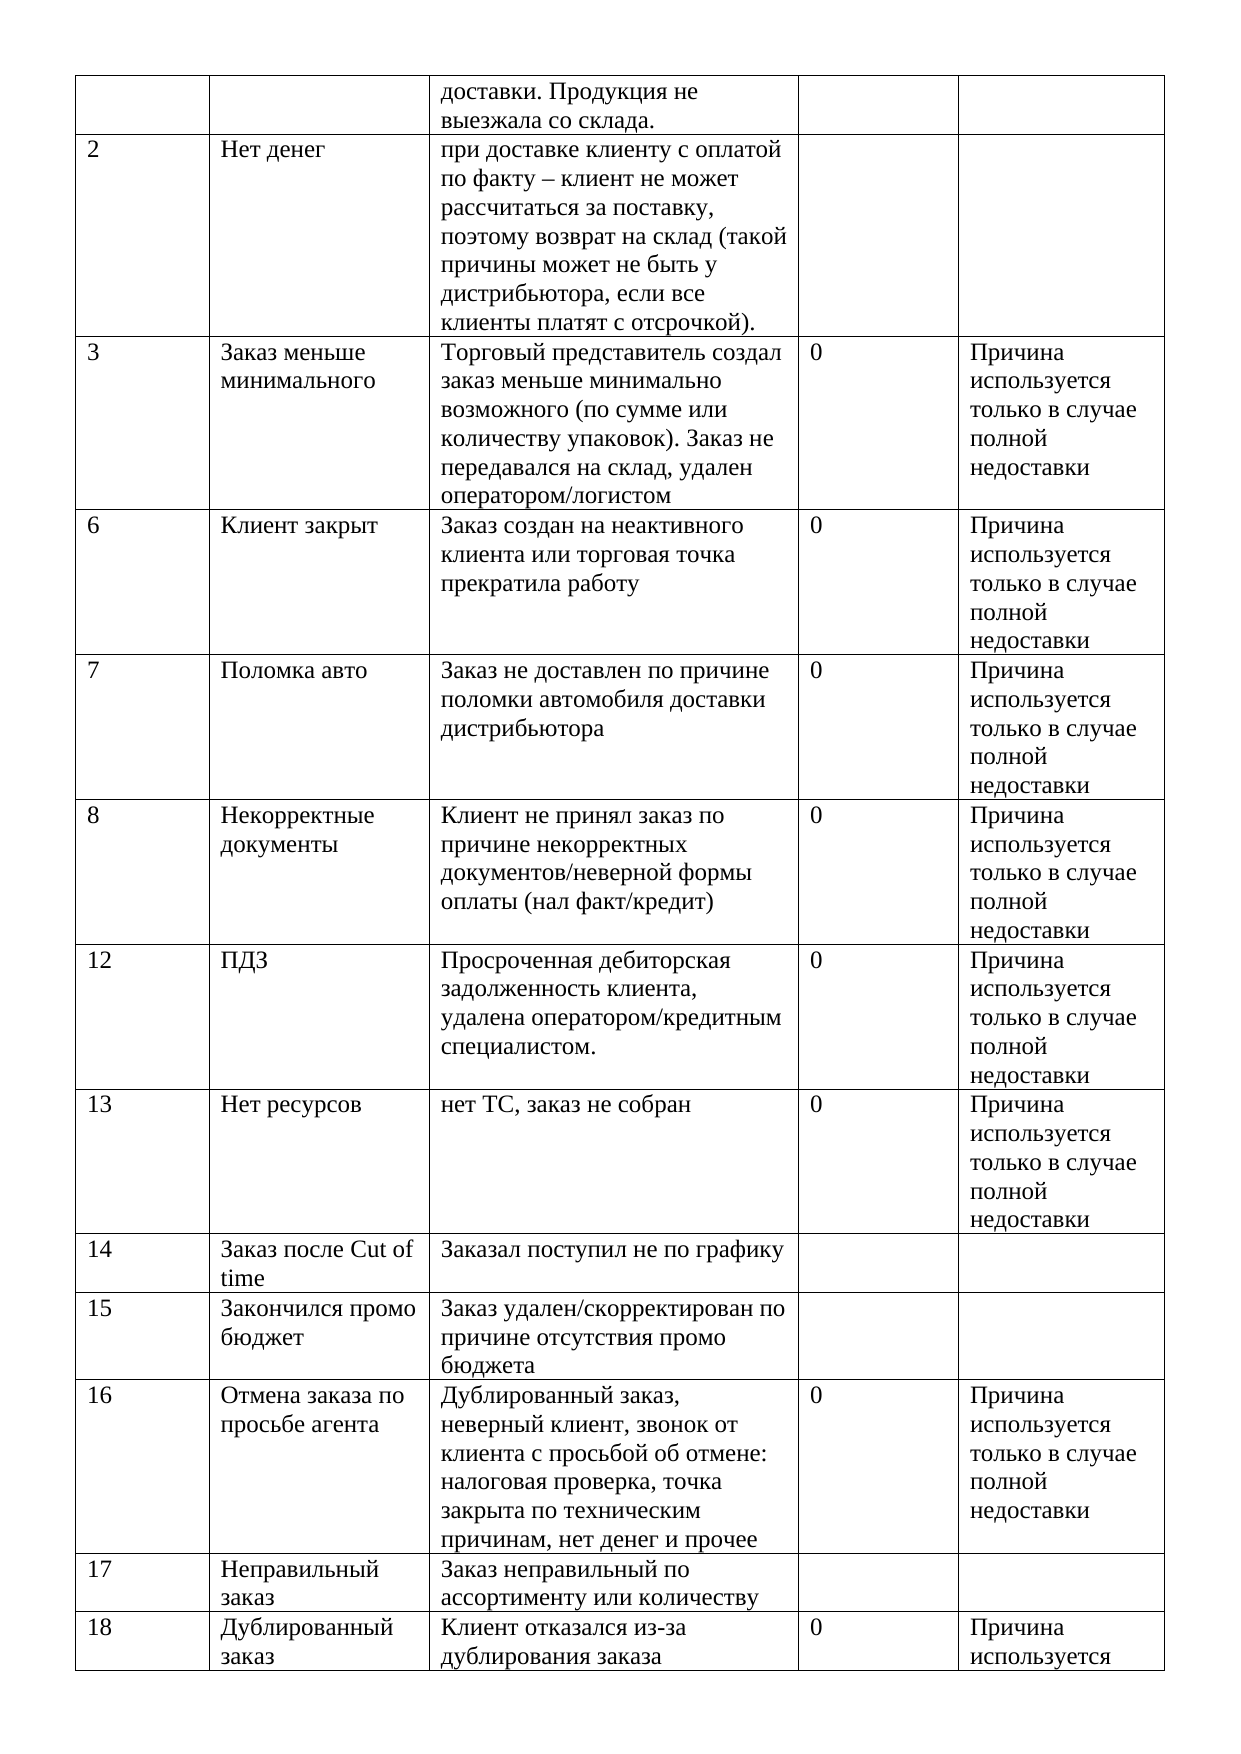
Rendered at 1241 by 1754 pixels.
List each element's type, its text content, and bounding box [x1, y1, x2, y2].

table_cell [959, 135, 1164, 336]
table_cell Дублированный заказ [210, 1612, 429, 1670]
table_cell 0 [799, 800, 958, 944]
table_cell Заказ не доставлен по причине поломки автомобиля доставки дистрибьютора [430, 655, 798, 799]
table_cell [959, 1293, 1164, 1379]
table_cell 18 [76, 1612, 209, 1670]
table_cell 14 [76, 1234, 209, 1292]
table_cell 8 [76, 800, 209, 944]
table_cell Клиент закрыт [210, 510, 429, 654]
table_cell Причина используется только в случае полной недоставки [959, 800, 1164, 944]
table_cell Причина используется только в случае полной недоставки [959, 510, 1164, 654]
table_cell при доставке клиенту с оплатой по факту – клиент не может рассчитаться за поставку, поэтому возврат на склад (такой причины может не быть у дистрибьютора, если все клиенты платят с отсрочкой). [430, 135, 798, 336]
table_cell [799, 135, 958, 336]
table_cell [799, 1293, 958, 1379]
table_cell Поломка авто [210, 655, 429, 799]
table_cell Нет денег [210, 135, 429, 336]
table_cell [959, 1234, 1164, 1292]
table_cell 0 [799, 1612, 958, 1670]
table_cell 6 [76, 510, 209, 654]
table_cell Неправильный заказ [210, 1554, 429, 1611]
table_cell Причина используется только в случае полной недоставки [959, 655, 1164, 799]
table_cell Заказ неправильный по ассортименту или количеству [430, 1554, 798, 1611]
table_cell Торговый представитель создал заказ меньше минимально возможного (по сумме или количеству упаковок). Заказ не передавался на склад, удален оператором/логистом [430, 337, 798, 509]
table_cell 12 [76, 945, 209, 1088]
table_cell 2 [76, 135, 209, 336]
table_cell Причина используется только в случае полной недоставки [959, 1090, 1164, 1233]
table_cell [959, 1554, 1164, 1611]
table_cell 15 [76, 1293, 209, 1379]
table_cell 16 [76, 1380, 209, 1553]
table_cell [210, 76, 429, 133]
table_cell 0 [799, 1380, 958, 1553]
table_cell 0 [76, 76, 209, 133]
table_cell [430, 76, 798, 133]
table_cell Заказ меньше минимального [210, 337, 429, 509]
table_cell 7 [76, 655, 209, 799]
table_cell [430, 1612, 798, 1670]
table_cell Отмена заказа по просьбе агента [210, 1380, 429, 1553]
table_cell [799, 76, 958, 133]
table_cell [799, 1234, 958, 1292]
table_cell Клиент не принял заказ по причине некорректных документов/неверной формы оплаты (нал факт/кредит) [430, 800, 798, 944]
table_cell Нет ресурсов [210, 1090, 429, 1233]
table_cell Дублированный заказ, неверный клиент, звонок от клиента с просьбой об отмене: налоговая проверка, точка закрыта по техническим причинам, нет денег и прочее [430, 1380, 798, 1553]
table_cell Заказал поступил не по графику [430, 1234, 798, 1292]
table_cell Причина используется только в случае полной недоставки [959, 1380, 1164, 1553]
table_cell 0 [799, 1090, 958, 1233]
table_cell нет ТС, заказ не собран [430, 1090, 798, 1233]
table_cell Закончился промо бюджет [210, 1293, 429, 1379]
table_cell Причина используется только в случае полной недоставки [959, 337, 1164, 509]
table_cell 0 [799, 510, 958, 654]
table_cell Заказ удален/скорректирован по причине отсутствия промо бюджета [430, 1293, 798, 1379]
table_cell 17 [76, 1554, 209, 1611]
table_cell Заказ создан на неактивного клиента или торговая точка прекратила работу [430, 510, 798, 654]
table_cell 0 [799, 655, 958, 799]
table_cell Причина используется только в случае полной недоставки [959, 945, 1164, 1088]
table_cell 3 [76, 337, 209, 509]
table_cell Просроченная дебиторская задолженность клиента, удалена оператором/кредитным специалистом. [430, 945, 798, 1088]
table_cell [799, 1554, 958, 1611]
table_cell [959, 76, 1164, 133]
table_cell 13 [76, 1090, 209, 1233]
table_cell 0 [799, 945, 958, 1088]
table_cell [959, 1612, 1164, 1670]
table_cell ПДЗ [210, 945, 429, 1088]
table_cell Заказ после Cut of time [210, 1234, 429, 1292]
table_cell 0 [799, 337, 958, 509]
table_cell Некорректные документы [210, 800, 429, 944]
